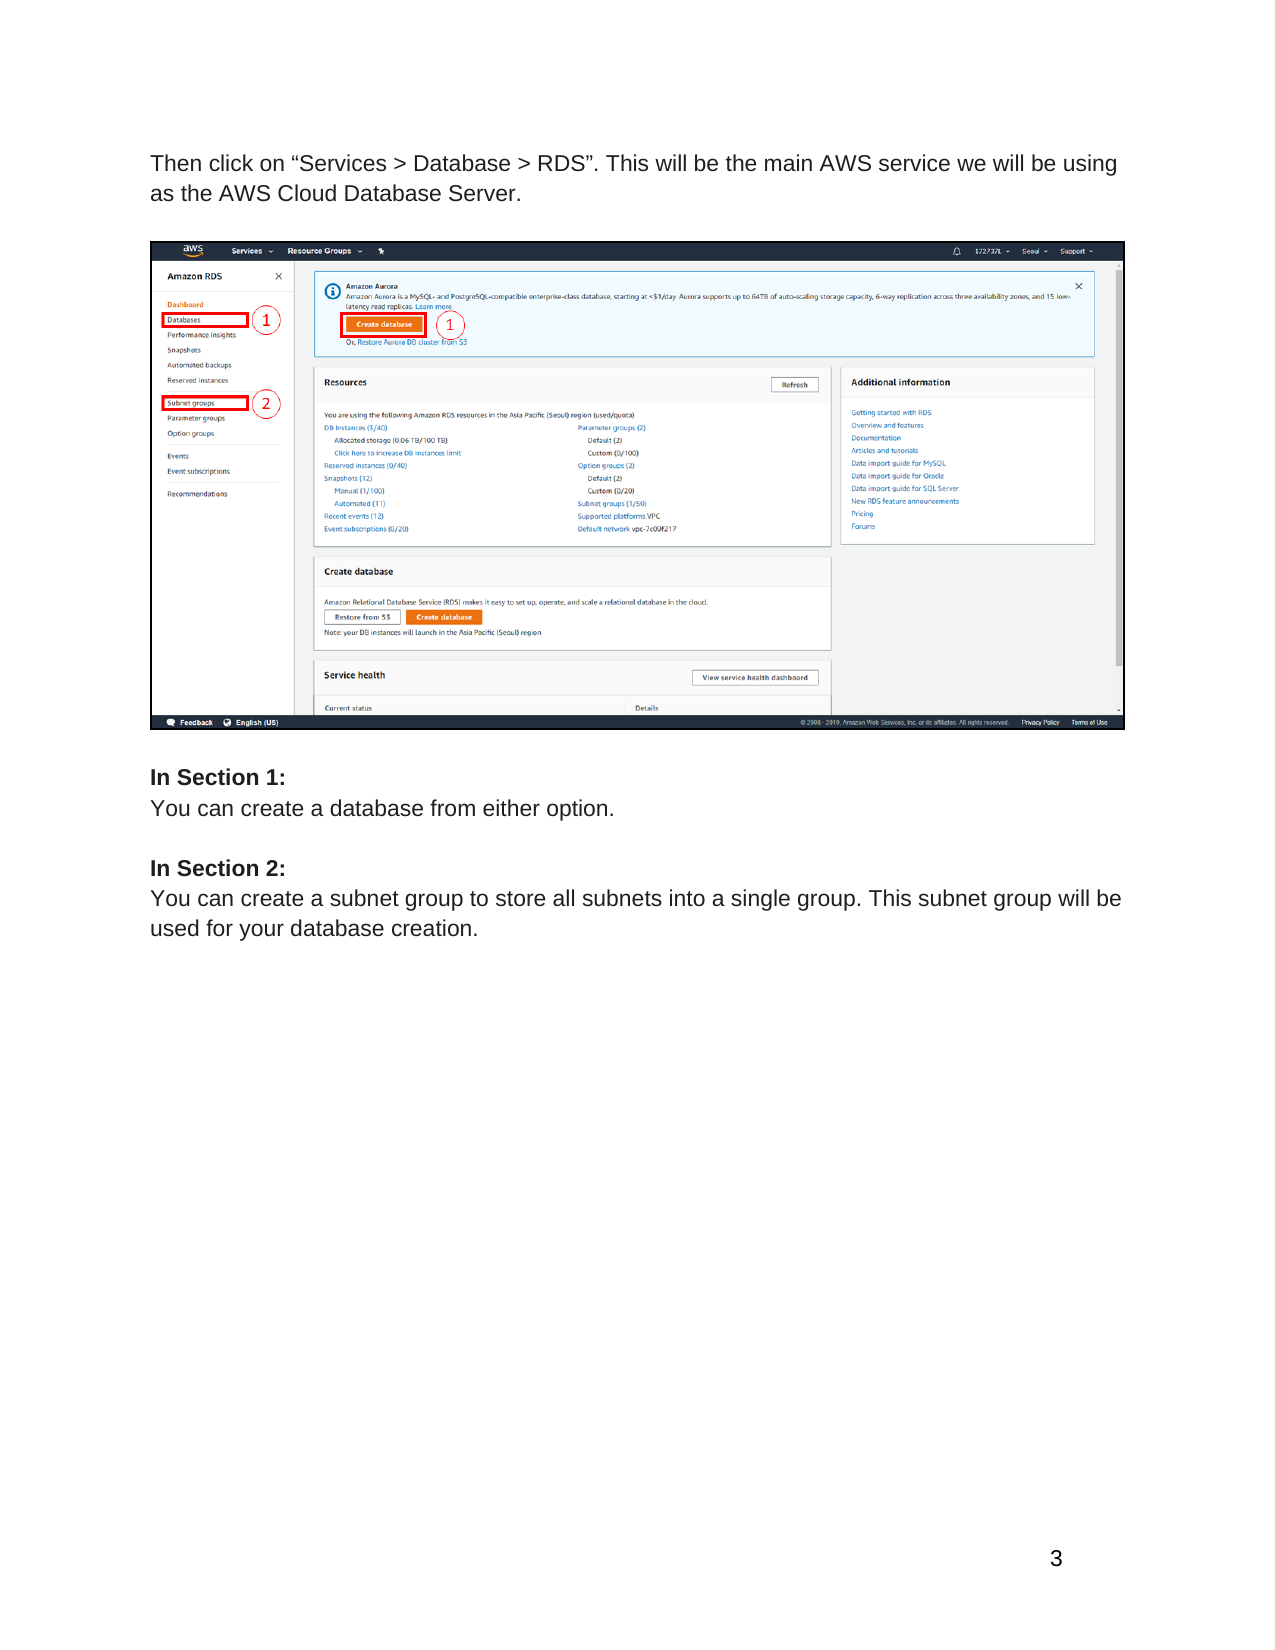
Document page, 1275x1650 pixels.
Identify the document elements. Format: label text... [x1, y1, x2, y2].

text In Section 2: [150, 855, 1125, 881]
text In Section 1: [150, 764, 1125, 791]
text Then click on “Services > Database > RDS”. This will be the main AWS service we will be using as the AWS Cloud Database Server. [150, 150, 1125, 207]
text You can create a database from either option. [150, 794, 1125, 821]
picture [152, 243, 1123, 728]
text You can create a subnet group to store all subnets into a single group. This subnet group will be used for your database creation. [150, 885, 1125, 942]
